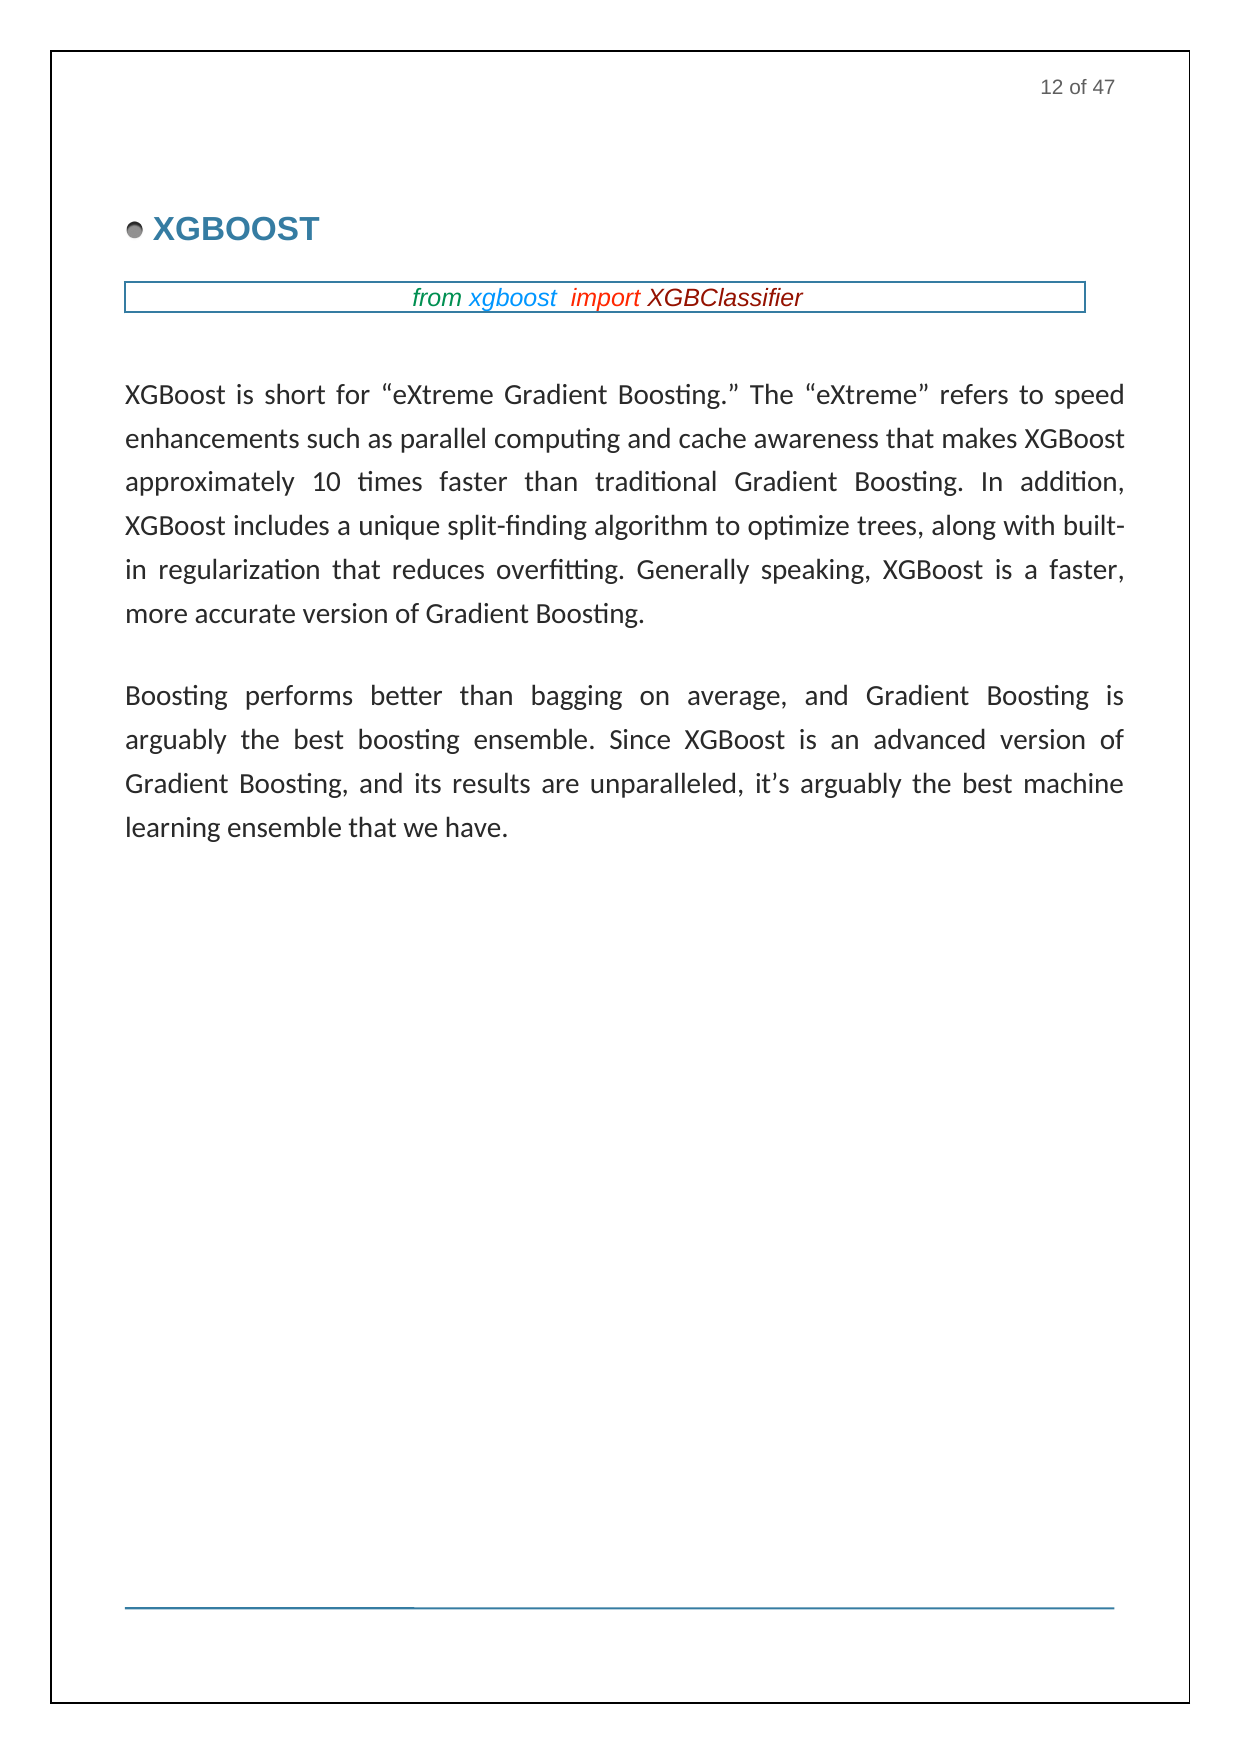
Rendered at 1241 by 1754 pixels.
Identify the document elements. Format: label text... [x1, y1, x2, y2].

text from xgboost import XGBClassifier [126, 283, 1084, 311]
text Boosting performs better than bagging on average, and Gradient Boosting is arguably the best boosting ensemble. Since XGBoost is an advanced version of Gradient Boosting, and its results are unparalleled, it’s arguably the best machine learning ensemble that we have. [125, 669, 1126, 844]
subtitle XGBOOST [125, 209, 1056, 248]
text XGBoost is short for “eXtreme Gradient Boosting.” The “eXtreme” refers to speed enhancements such as parallel computing and cache awareness that makes XGBoost approximately 10 times faster than traditional Gradient Boosting. In addition, XGBoost includes a unique split-finding algorithm to optimize trees, along with built-in regularization that reduces overfitting. Generally speaking, XGBoost is a faster, more accurate version of Gradient Boosting. [125, 368, 1126, 630]
picture [125, 221, 144, 241]
